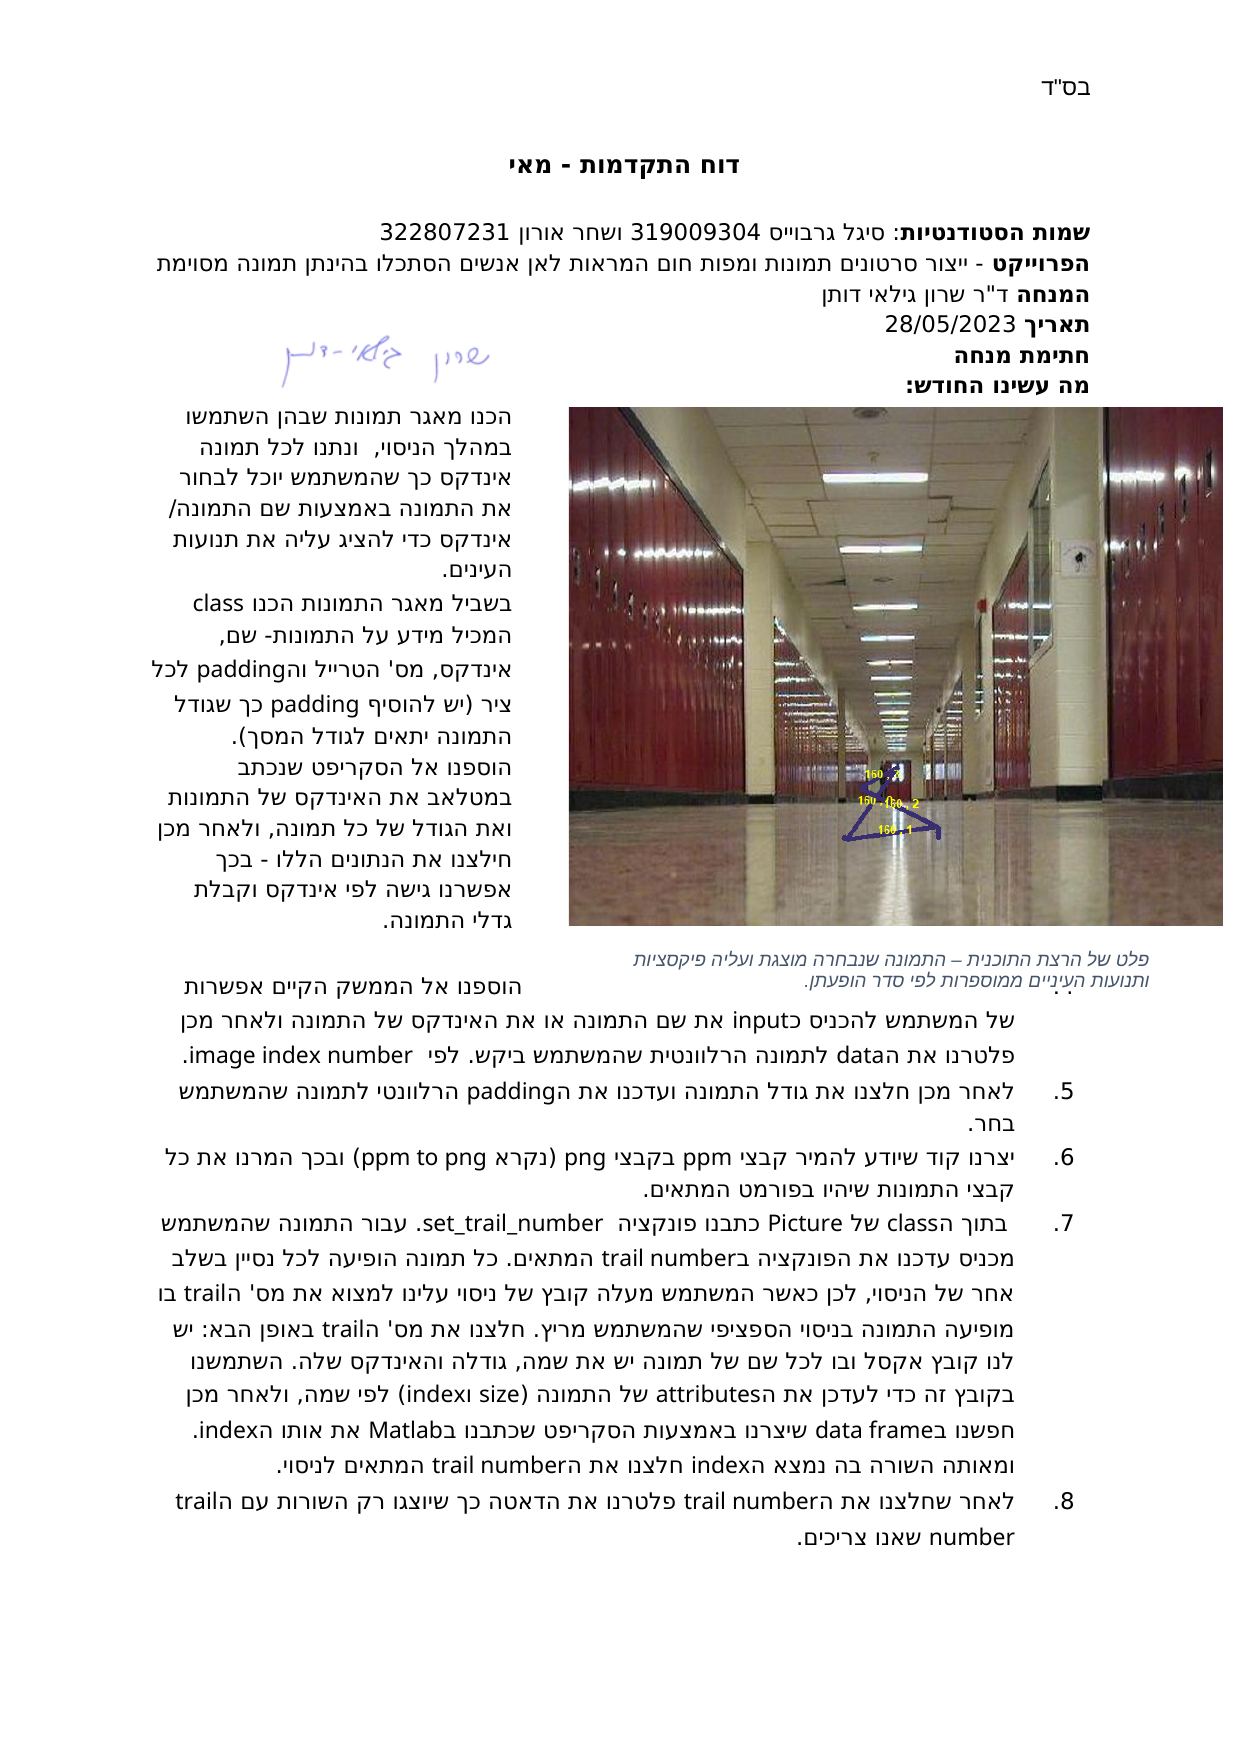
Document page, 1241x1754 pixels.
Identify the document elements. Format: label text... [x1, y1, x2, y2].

picture [568, 407, 1223, 926]
text דוח התקדמות - מאי [150, 150, 1090, 179]
list הוספנו אל הממשק הקיים אפשרות של המשתמש להכניס כinput את שם התמונה או את האינדקס של התמונה ולאחר מכן פלטרנו את הdata לתמונה הרלוונטית שהמשתמש ביקש. לפי image index number. [150, 973, 1053, 1071]
picture [277, 338, 500, 342]
text המנחה ד"ר שרון גילאי דותן [150, 281, 1090, 307]
text תאריך 28/05/2023 [150, 311, 1090, 338]
picture [277, 369, 500, 373]
list בתוך הclass של Picture כתבנו פונקציה set_trail_number. עבור התמונה שהמשתמש מכניס עדכנו את הפונקציה בtrail number המתאים. כל תמונה הופיעה לכל נסיין בשלב אחר של הניסוי, לכן כאשר המשתמש מעלה קובץ של ניסוי עלינו למצוא את מס' הtrail בו מופיעה התמונה בניסוי הספציפי שהמשתמש מריץ. חלצנו את מס' הtrail באופן הבא: יש לנו קובץ אקסל ובו לכל שם של תמונה יש את שמה, גודלה והאינדקס שלה. השתמשנו בקובץ זה כדי לעדכן את הattributes של התמונה (size וindex) לפי שמה, ולאחר מכן חפשנו בdata frame שיצרנו באמצעות הסקריפט שכתבנו בMatlab את אותו הindex. ומאותה השורה בה נמצא הindex חלצנו את הtrail number המתאים לניסוי. [150, 1207, 1053, 1480]
list יצרנו קוד שיודע להמיר קבצי ppm בקבצי png (נקרא ppm to png) ובכך המרנו את כל קבצי התמונות שיהיו בפורמט המתאים. [150, 1141, 1053, 1203]
list הכנו מאגר תמונות שבהן השתמשו במהלך הניסוי, ונתנו לכל תמונה אינדקס כך שהמשתמש יוכל לבחור את התמונה באמצעות שם התמונה/ אינדקס כדי להציג עליה את תנועות העינים. [150, 403, 1053, 583]
list הוספנו אל הסקריפט שנכתב במטלאב את האינדקס של התמונות ואת הגודל של כל תמונה, ולאחר מכן חילצנו את הנתונים הללו - בכך אפשרנו גישה לפי אינדקס וקבלת גדלי התמונה. [150, 754, 1053, 934]
list בשביל מאגר התמונות הכנו class המכיל מידע על התמונות- שם, אינדקס, מס' הטרייל והpadding לכל ציר (יש להוסיף padding כך שגודל התמונה יתאים לגודל המסך). [150, 587, 568, 750]
list לאחר מכן חלצנו את גודל התמונה ועדכנו את הpadding הרלוונטי לתמונה שהמשתמש בחר. [150, 1075, 1053, 1137]
text חתימת מנחה [150, 342, 1090, 369]
text מה עשינו החודש: [150, 373, 1090, 399]
text הפרוייקט - ייצור סרטונים תמונות ומפות חום המראות לאן אנשים הסתכלו בהינתן תמונה מסוימת [150, 250, 1090, 277]
text שמות הסטודנטיות: סיגל גרבוייס 319009304 ושחר אורון 322807231 [150, 219, 1090, 246]
list לאחר שחלצנו את הtrail number פלטרנו את הדאטה כך שיוצגו רק השורות עם הtrail number שאנו צריכים. [150, 1485, 1053, 1552]
